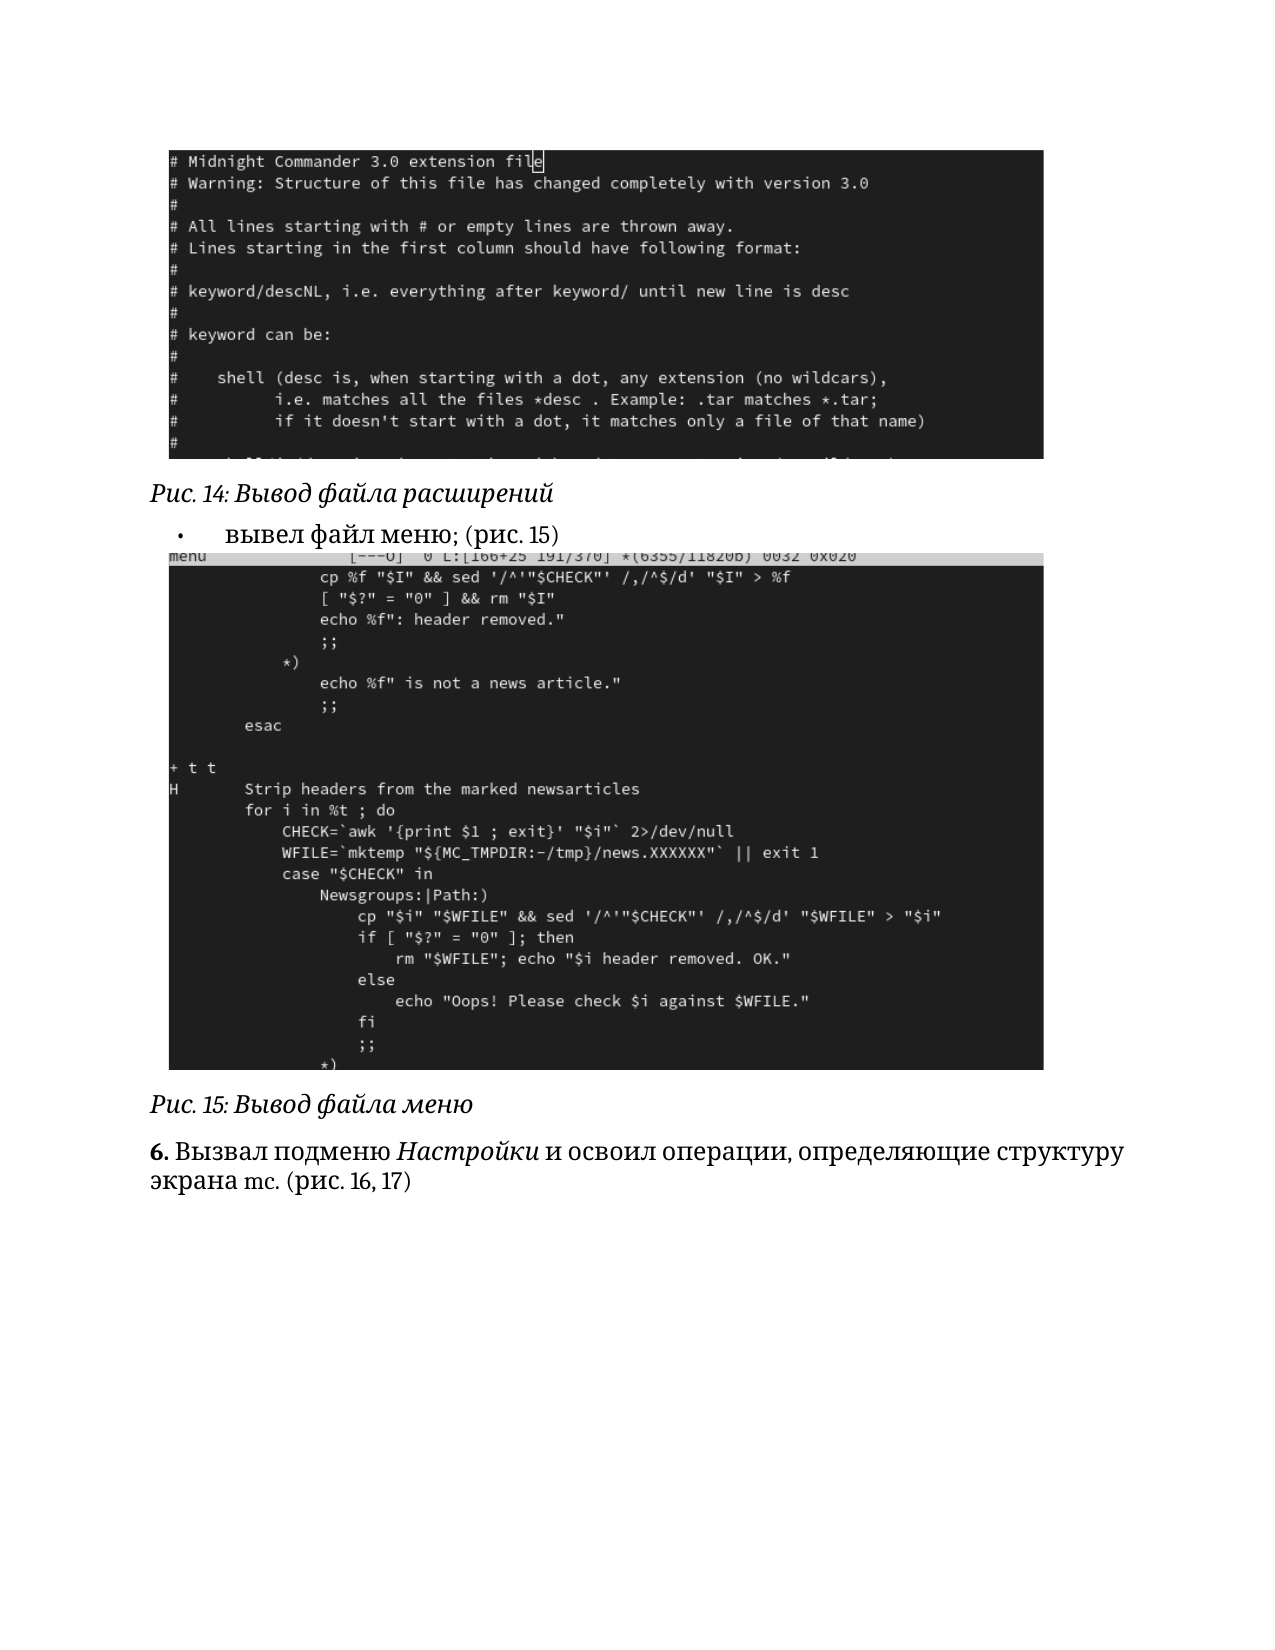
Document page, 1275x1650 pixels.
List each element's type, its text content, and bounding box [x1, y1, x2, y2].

picture [168, 150, 1044, 459]
text Рис. 15: Вывод файла меню [150, 1091, 1125, 1119]
picture [168, 553, 1044, 1070]
text 6. Вызвал подменю Настройки и освоил операции, определяющие структуру экрана mc. (рис. 16, 17) [150, 1138, 1125, 1196]
text Рис. 14: Вывод файла расширений [150, 479, 1125, 508]
list вывел файл меню; (рис. 15) [175, 521, 1125, 549]
